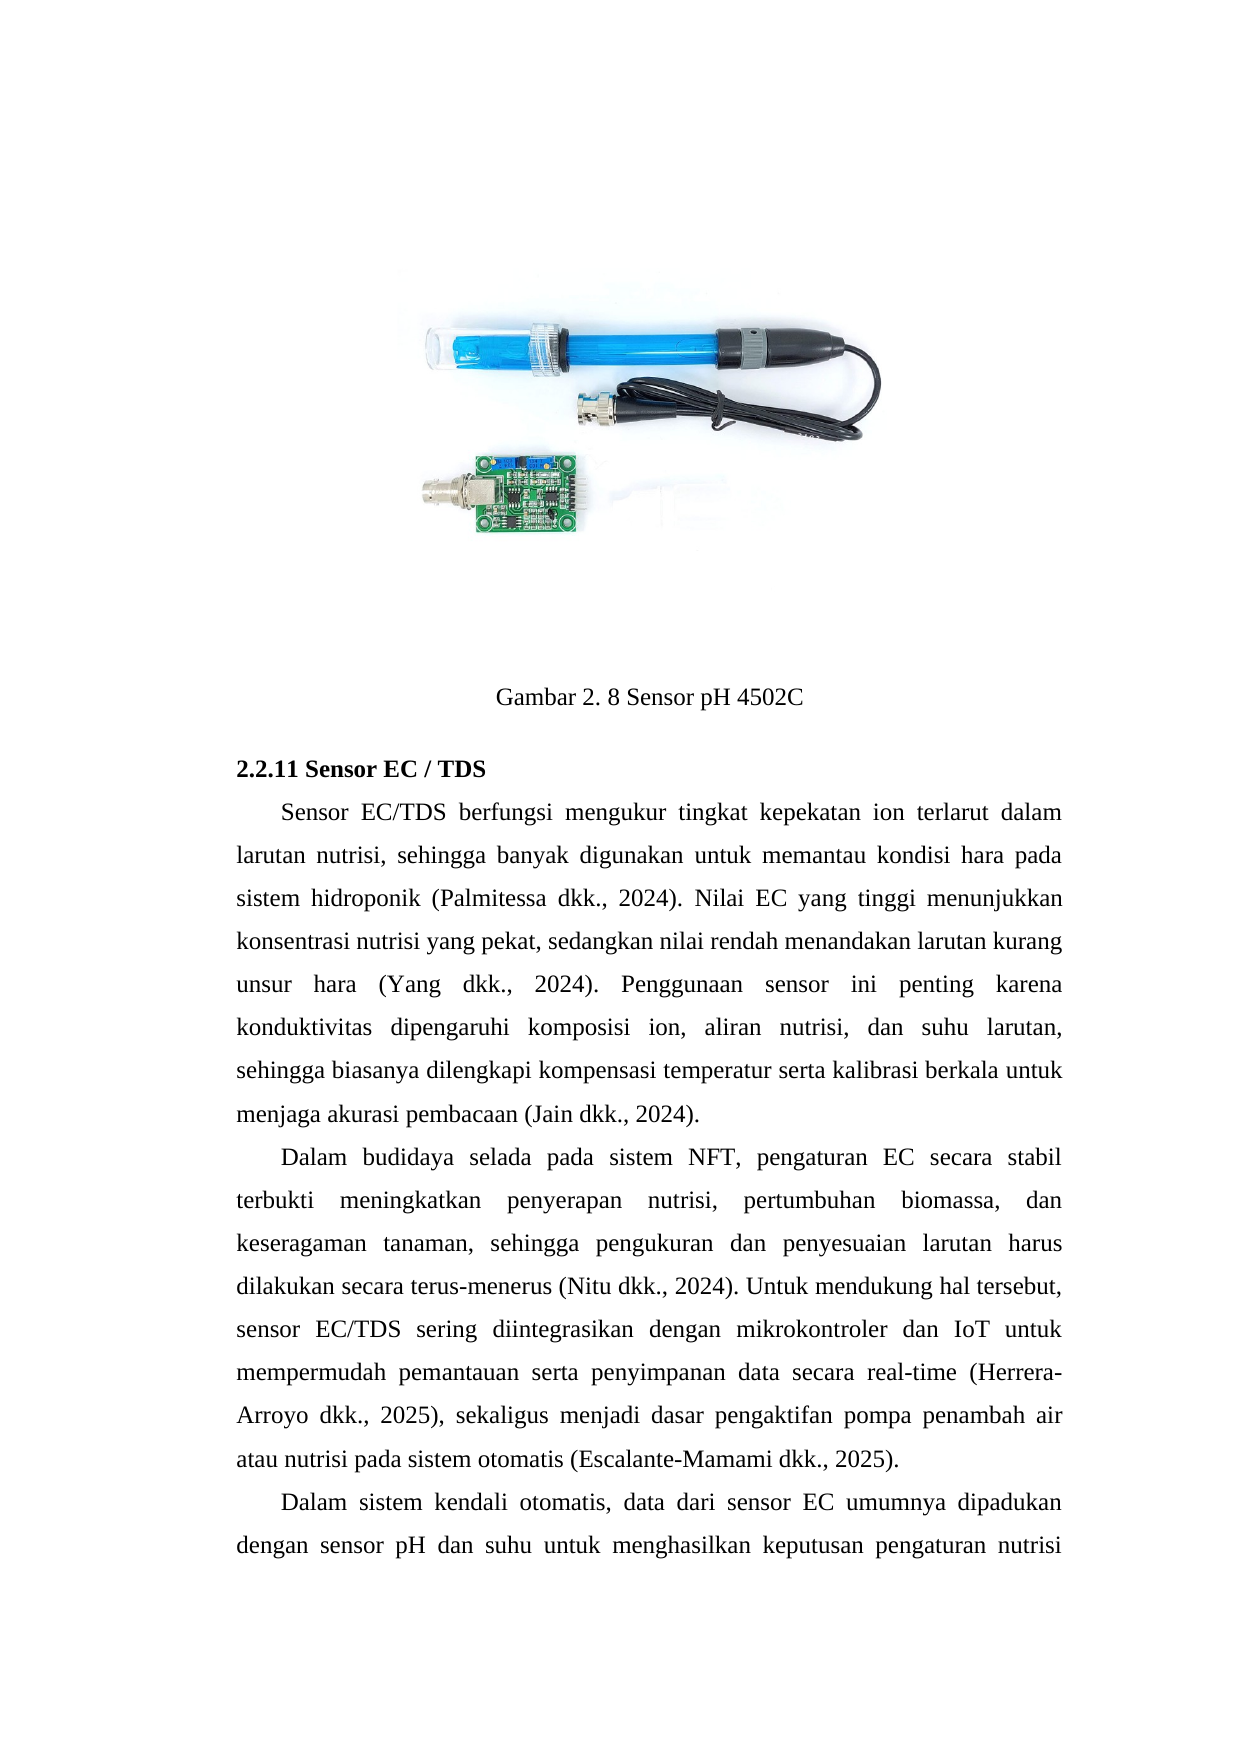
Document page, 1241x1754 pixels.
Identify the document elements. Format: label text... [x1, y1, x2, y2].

picture [397, 177, 902, 682]
text Sensor EC/TDS berfungsi mengukur tingkat kepekatan ion terlarut dalam larutan nutrisi, sehingga banyak digunakan untuk memantau kondisi hara pada sistem hidroponik (Palmitessa dkk., 2024). Nilai EC yang tinggi menunjukkan konsentrasi nutrisi yang pekat, sedangkan nilai rendah menandakan larutan kurang unsur hara (Yang dkk., 2024). Penggunaan sensor ini penting karena konduktivitas dipengaruhi komposisi ion, aliran nutrisi, dan suhu larutan, sehingga biasanya dilengkapi kompensasi temperatur serta kalibrasi berkala untuk menjaga akurasi pembacaan (Jain dkk., 2024). [236, 797, 1063, 1127]
text Gambar 2. 8 Sensor pH 4502C [236, 682, 1063, 711]
text 2.2.11 Sensor EC / TDS [236, 754, 1063, 782]
text Dalam budidaya selada pada sistem NFT, pengaturan EC secara stabil terbukti meningkatkan penyerapan nutrisi, pertumbuhan biomassa, dan keseragaman tanaman, sehingga pengukuran dan penyesuaian larutan harus dilakukan secara terus-menerus (Nitu dkk., 2024). Untuk mendukung hal tersebut, sensor EC/TDS sering diintegrasikan dengan mikrokontroler dan IoT untuk mempermudah pemantauan serta penyimpanan data secara real-time (Herrera-Arroyo dkk., 2025), sekaligus menjadi dasar pengaktifan pompa penambah air atau nutrisi pada sistem otomatis (Escalante-Mamami dkk., 2025). [236, 1142, 1063, 1472]
